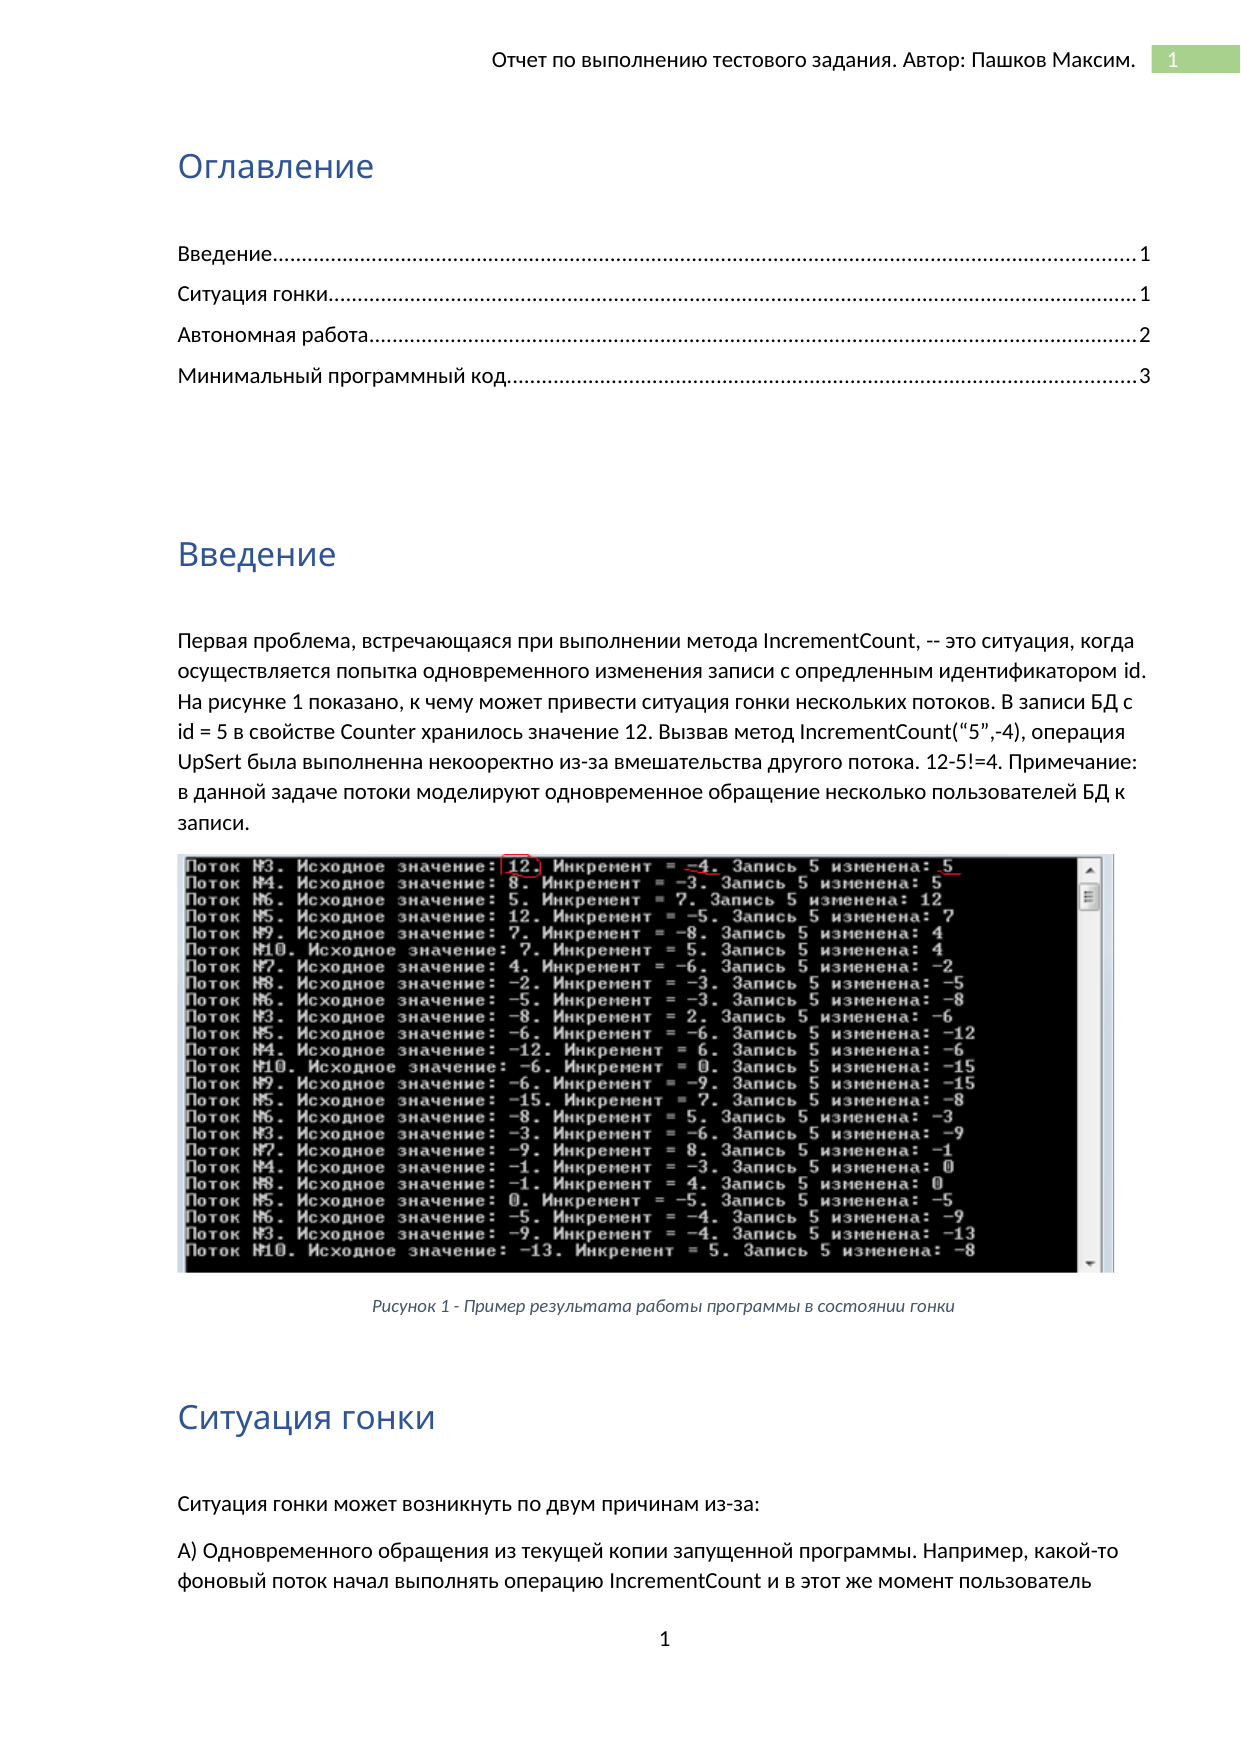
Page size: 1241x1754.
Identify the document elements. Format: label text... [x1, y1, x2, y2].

subtitle Введение [177, 531, 1152, 576]
subtitle Ситуация гонки [177, 1393, 1152, 1439]
picture [177, 854, 1115, 1276]
text Первая проблема, встречающаяся при выполнении метода IncrementCount, -- это ситуация, когда осуществляется попытка одновременного изменения записи с опредленным идентификатором id. На рисунке 1 показано, к чему может привести ситуация гонки нескольких потоков. В записи БД с id = 5 в свойстве Counter хранилось значение 12. Вызвав метод IncrementCount(“5”,-4), операция UpSert была выполненна некооректно из-за вмешательства другого потока. 12-5!=4. Примечание: в данной задаче потоки моделируют одновременное обращение несколько пользователей БД к записи. [177, 626, 1152, 836]
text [177, 1536, 1152, 1594]
text Рисунок 1 - Пример результата работы программы в состоянии гонки [177, 1294, 1152, 1317]
text Ситуация гонки может возникнуть по двум причинам из-за: [177, 1489, 1152, 1517]
